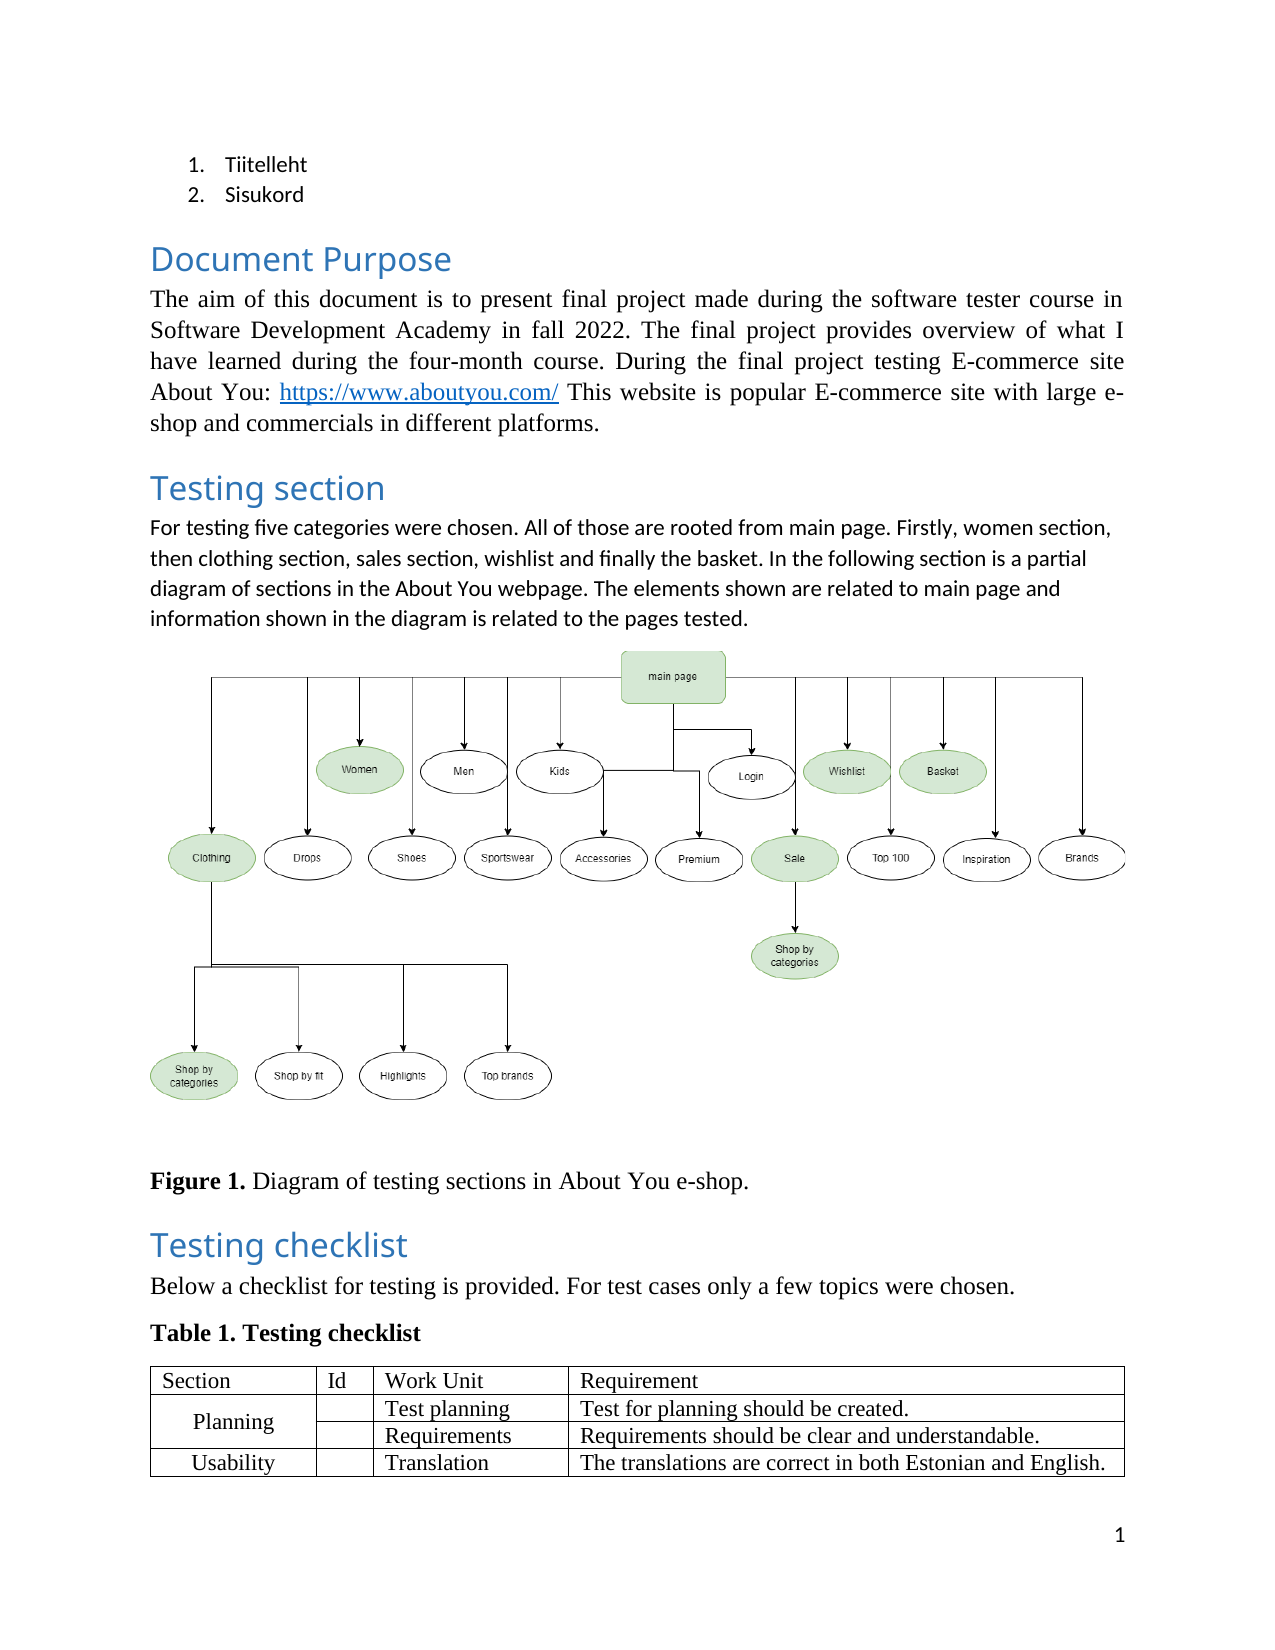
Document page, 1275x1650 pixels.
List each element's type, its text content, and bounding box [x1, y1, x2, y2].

table_header Section [151, 1367, 316, 1393]
table_cell Test for planning should be created. [569, 1395, 1124, 1421]
table_cell The translations are correct in both Estonian and English. [569, 1449, 1124, 1476]
text Figure 1. Diagram of testing sections in About You e-shop. [150, 1166, 1125, 1194]
table_cell Planning [151, 1395, 316, 1448]
table_header Id [317, 1367, 373, 1393]
text Table 1. Testing checklist [150, 1318, 1125, 1347]
table_cell Requirements [374, 1422, 568, 1448]
list Sisukord [187, 180, 1125, 208]
subtitle Testing checklist [150, 1222, 1125, 1267]
subtitle Document Purpose [150, 235, 1125, 281]
table_cell [317, 1422, 373, 1448]
table_header Work Unit [374, 1367, 568, 1393]
subtitle Testing section [150, 464, 1125, 510]
text Below a checklist for testing is provided. For test cases only a few topics were chosen. [150, 1271, 1125, 1299]
text The aim of this document is to present final project made during the software tester course in Software Development Academy in fall 2022. The final project provides overview of what I have learned during the four-month course. During the final project testing E-commerce site About You: https://www.aboutyou.com/ This website is popular E-commerce site with large e-shop and commercials in different platforms. [150, 284, 1125, 437]
text For testing five categories were chosen. All of those are rooted from main page. Firstly, women section, then clothing section, sales section, wishlist and finally the basket. In the following section is a partial diagram of sections in the About You webpage. The elements shown are related to main page and information shown in the diagram is related to the pages tested. [150, 513, 1125, 632]
table_cell Test planning [374, 1395, 568, 1421]
table_cell Translation [374, 1449, 568, 1476]
table_cell Usability [151, 1449, 316, 1476]
table_cell [317, 1449, 373, 1476]
picture [150, 651, 1125, 1100]
table_cell Requirements should be clear and understandable. [569, 1422, 1124, 1448]
table_header Requirement [569, 1367, 1124, 1393]
table_cell [317, 1395, 373, 1421]
list Tiitelleht [187, 150, 1125, 178]
